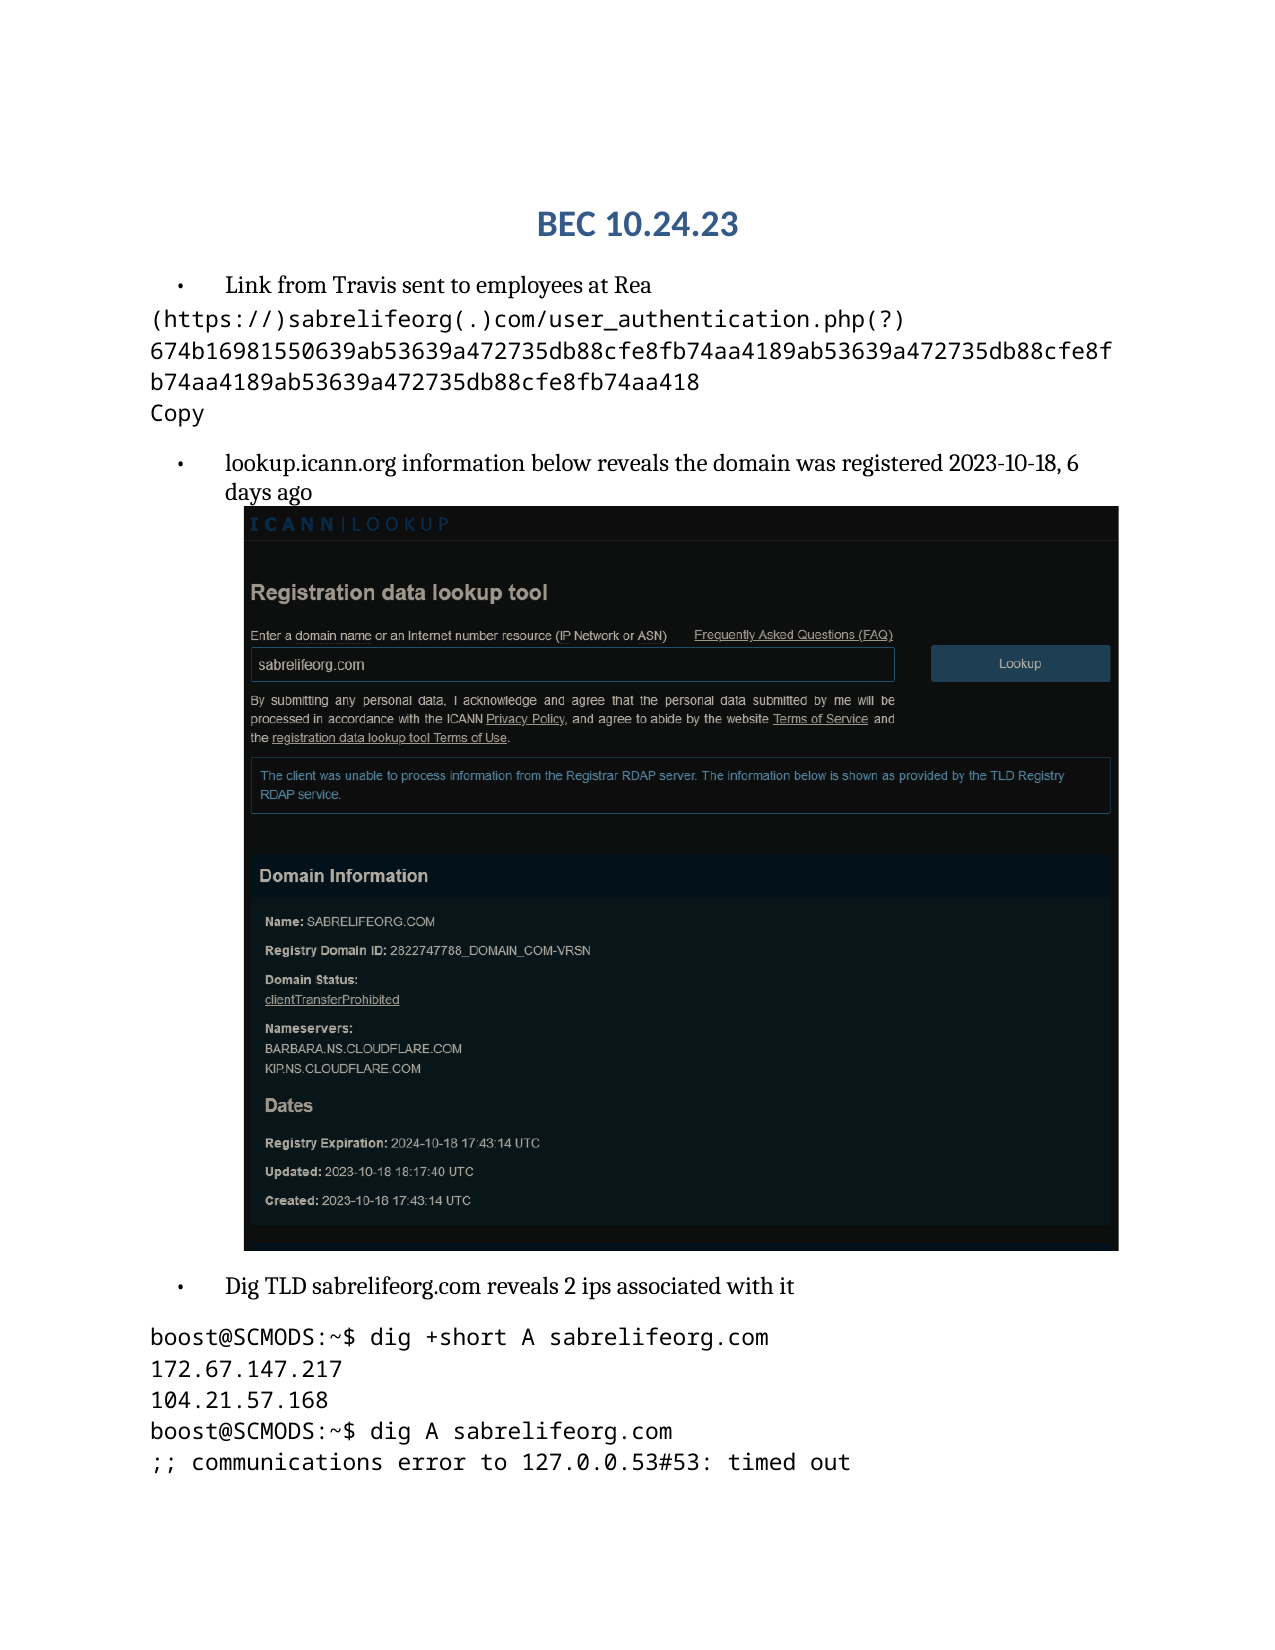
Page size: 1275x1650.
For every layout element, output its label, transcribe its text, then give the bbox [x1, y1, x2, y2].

list Dig TLD sabrelifeorg.com reveals 2 ips associated with it [175, 1272, 1125, 1301]
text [150, 1321, 1125, 1478]
picture [243, 506, 1119, 1251]
list Link from Travis sent to employees at Rea [175, 271, 1125, 299]
text (https://)sabrelifeorg(.)com/user_authentication.php(?) 674b16981550639ab53639a472735db88cfe8fb74aa4189ab53639a472735db88cfe8fb74aa4189ab53639a472735db88cfe8fb74aa418 Copy [150, 303, 1125, 428]
title BEC 10.24.23 [150, 200, 1125, 246]
